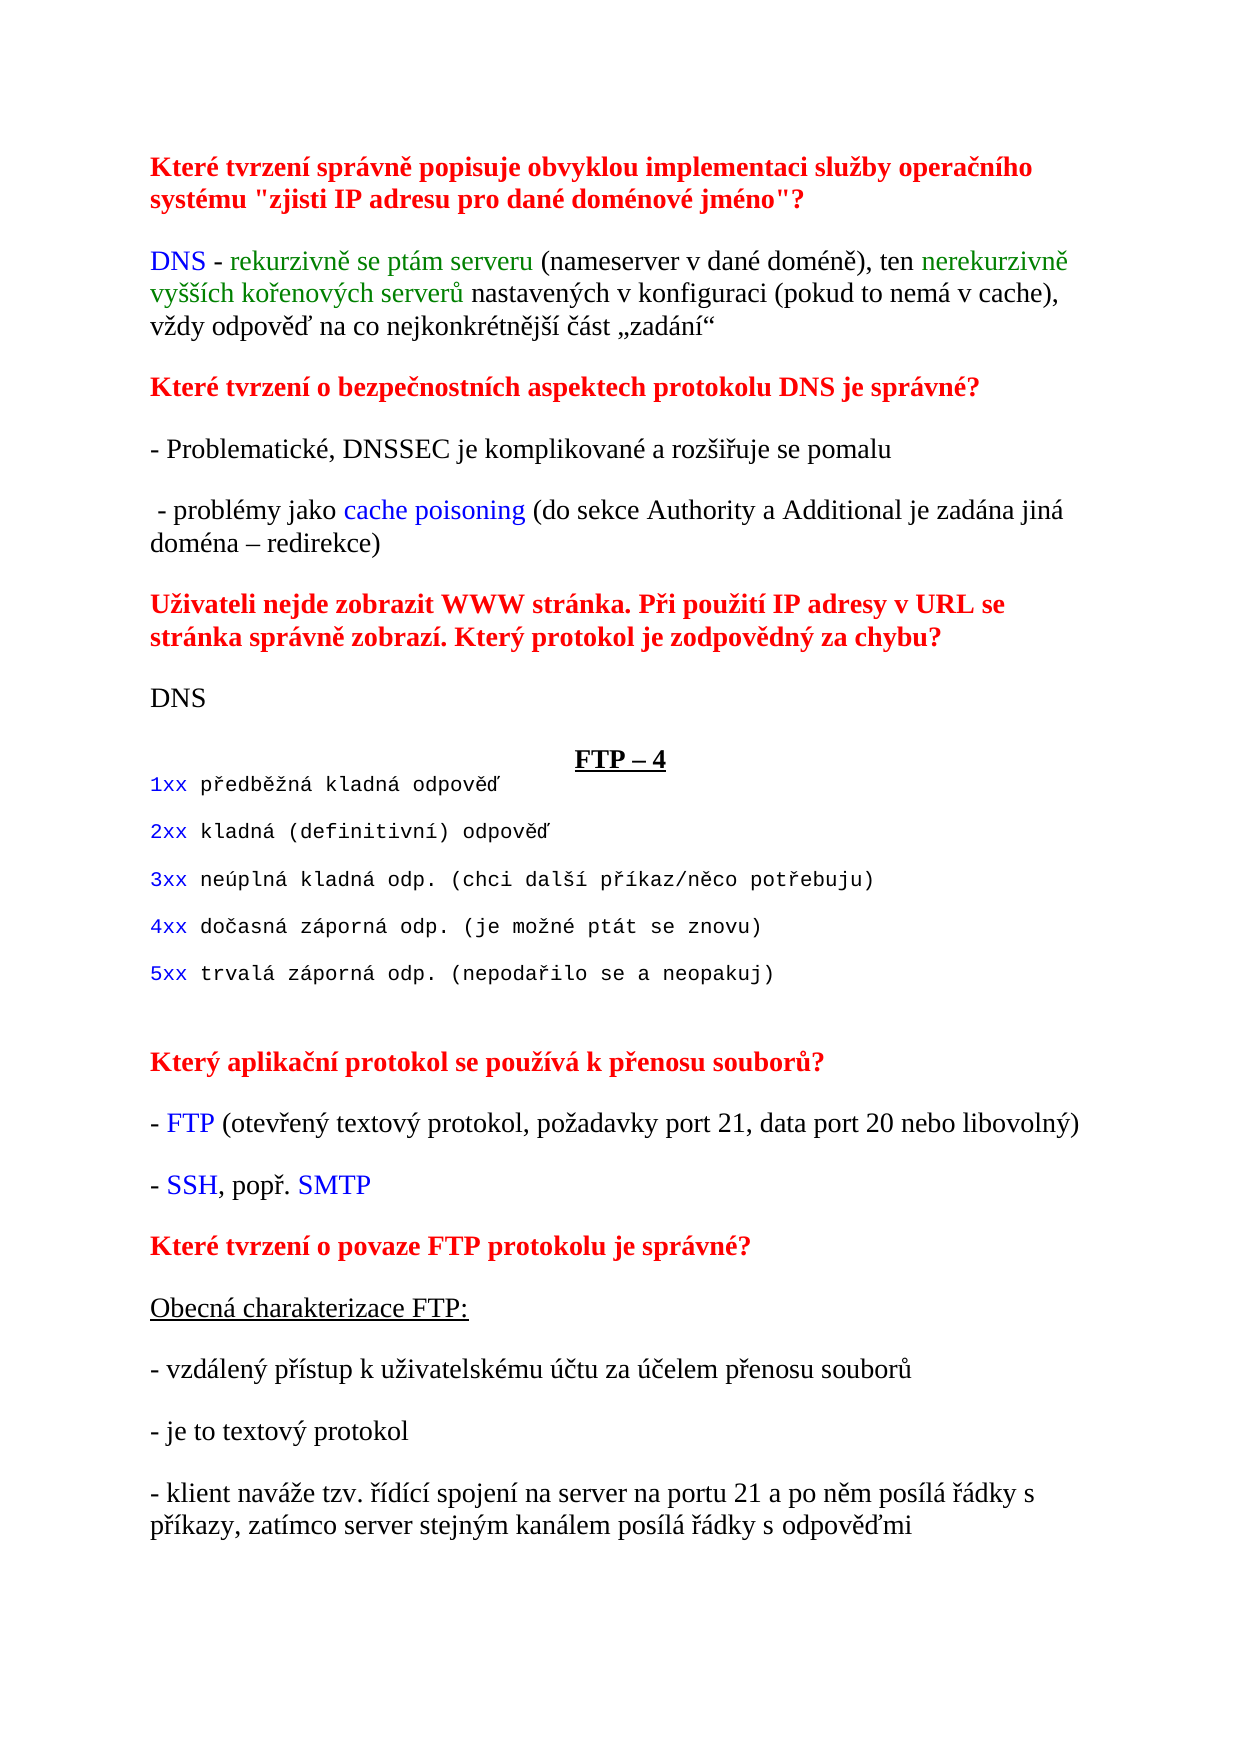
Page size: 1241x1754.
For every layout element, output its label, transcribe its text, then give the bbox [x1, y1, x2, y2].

subtitle Které tvrzení o povaze FTP protokolu je správné? [150, 1229, 1090, 1262]
subtitle - je to textový protokol [150, 1414, 1090, 1447]
subtitle Které tvrzení správně popisuje obvyklou implementaci služby operačního systému "zjisti IP adresu pro dané doménové jméno"? [150, 150, 1090, 215]
subtitle - FTP (otevřený textový protokol, požadavky port 21, data port 20 nebo libovolný) [150, 1106, 1090, 1139]
text 3xx neúplná kladná odp. (chci další příkaz/něco potřebuju) [150, 869, 1090, 892]
subtitle Uživateli nejde zobrazit WWW stránka. Při použití IP adresy v URL se stránka správně zobrazí. Který protokol je zodpovědný za chybu? [150, 587, 1090, 652]
subtitle Obecná charakterizace FTP: [150, 1291, 1090, 1323]
text 5xx trvalá záporná odp. (nepodařilo se a neopakuj) [150, 963, 1090, 987]
subtitle FTP – 4 [150, 743, 1090, 774]
subtitle - Problematické, DNSSEC je komplikované a rozšiřuje se pomalu [150, 432, 1090, 464]
subtitle DNS [150, 681, 1090, 714]
subtitle Který aplikační protokol se používá k přenosu souborů? [150, 1045, 1090, 1077]
text 2xx kladná (definitivní) odpověď [150, 821, 1090, 845]
text 1xx předběžná kladná odpověď [150, 774, 1090, 798]
subtitle - problémy jako cache poisoning (do sekce Authority a Additional je zadána jiná doména – redirekce) [150, 493, 1090, 558]
subtitle - SSH, popř. SMTP [150, 1168, 1090, 1200]
subtitle - vzdálený přístup k uživatelskému účtu za účelem přenosu souborů [150, 1353, 1090, 1385]
subtitle DNS - rekurzivně se ptám serveru (nameserver v dané doméně), ten nerekurzivně vyšších kořenových serverů nastavených v konfiguraci (pokud to nemá v cache), vždy odpověď na co nejkonkrétnější část „zadání“ [150, 244, 1090, 341]
subtitle - klient naváže tzv. řídící spojení na server na portu 21 a po něm posílá řádky s příkazy, zatímco server stejným kanálem posílá řádky s odpověďmi [150, 1476, 1090, 1541]
text 4xx dočasná záporná odp. (je možné ptát se znovu) [150, 916, 1090, 939]
subtitle Které tvrzení o bezpečnostních aspektech protokolu DNS je správné? [150, 370, 1090, 403]
